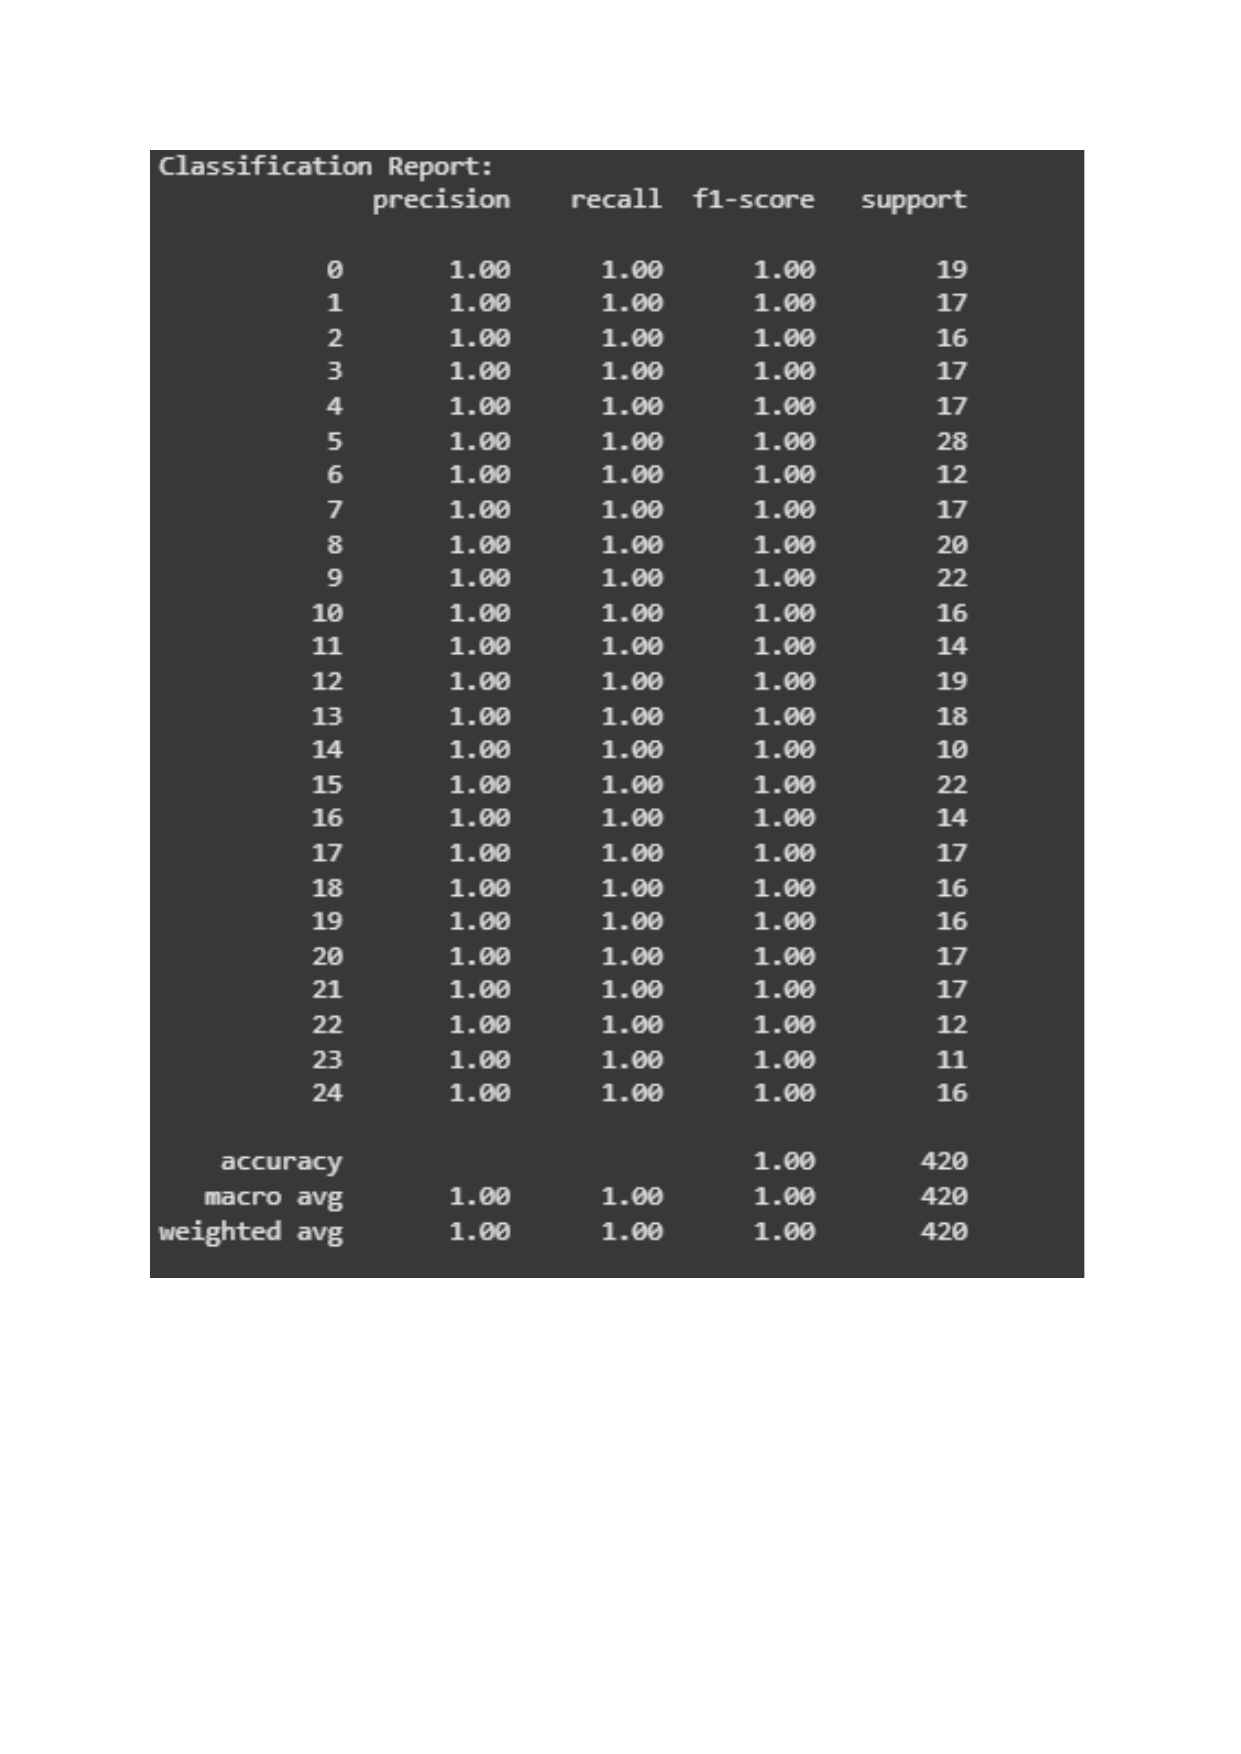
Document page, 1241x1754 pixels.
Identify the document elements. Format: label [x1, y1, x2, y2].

picture [150, 150, 1085, 1278]
